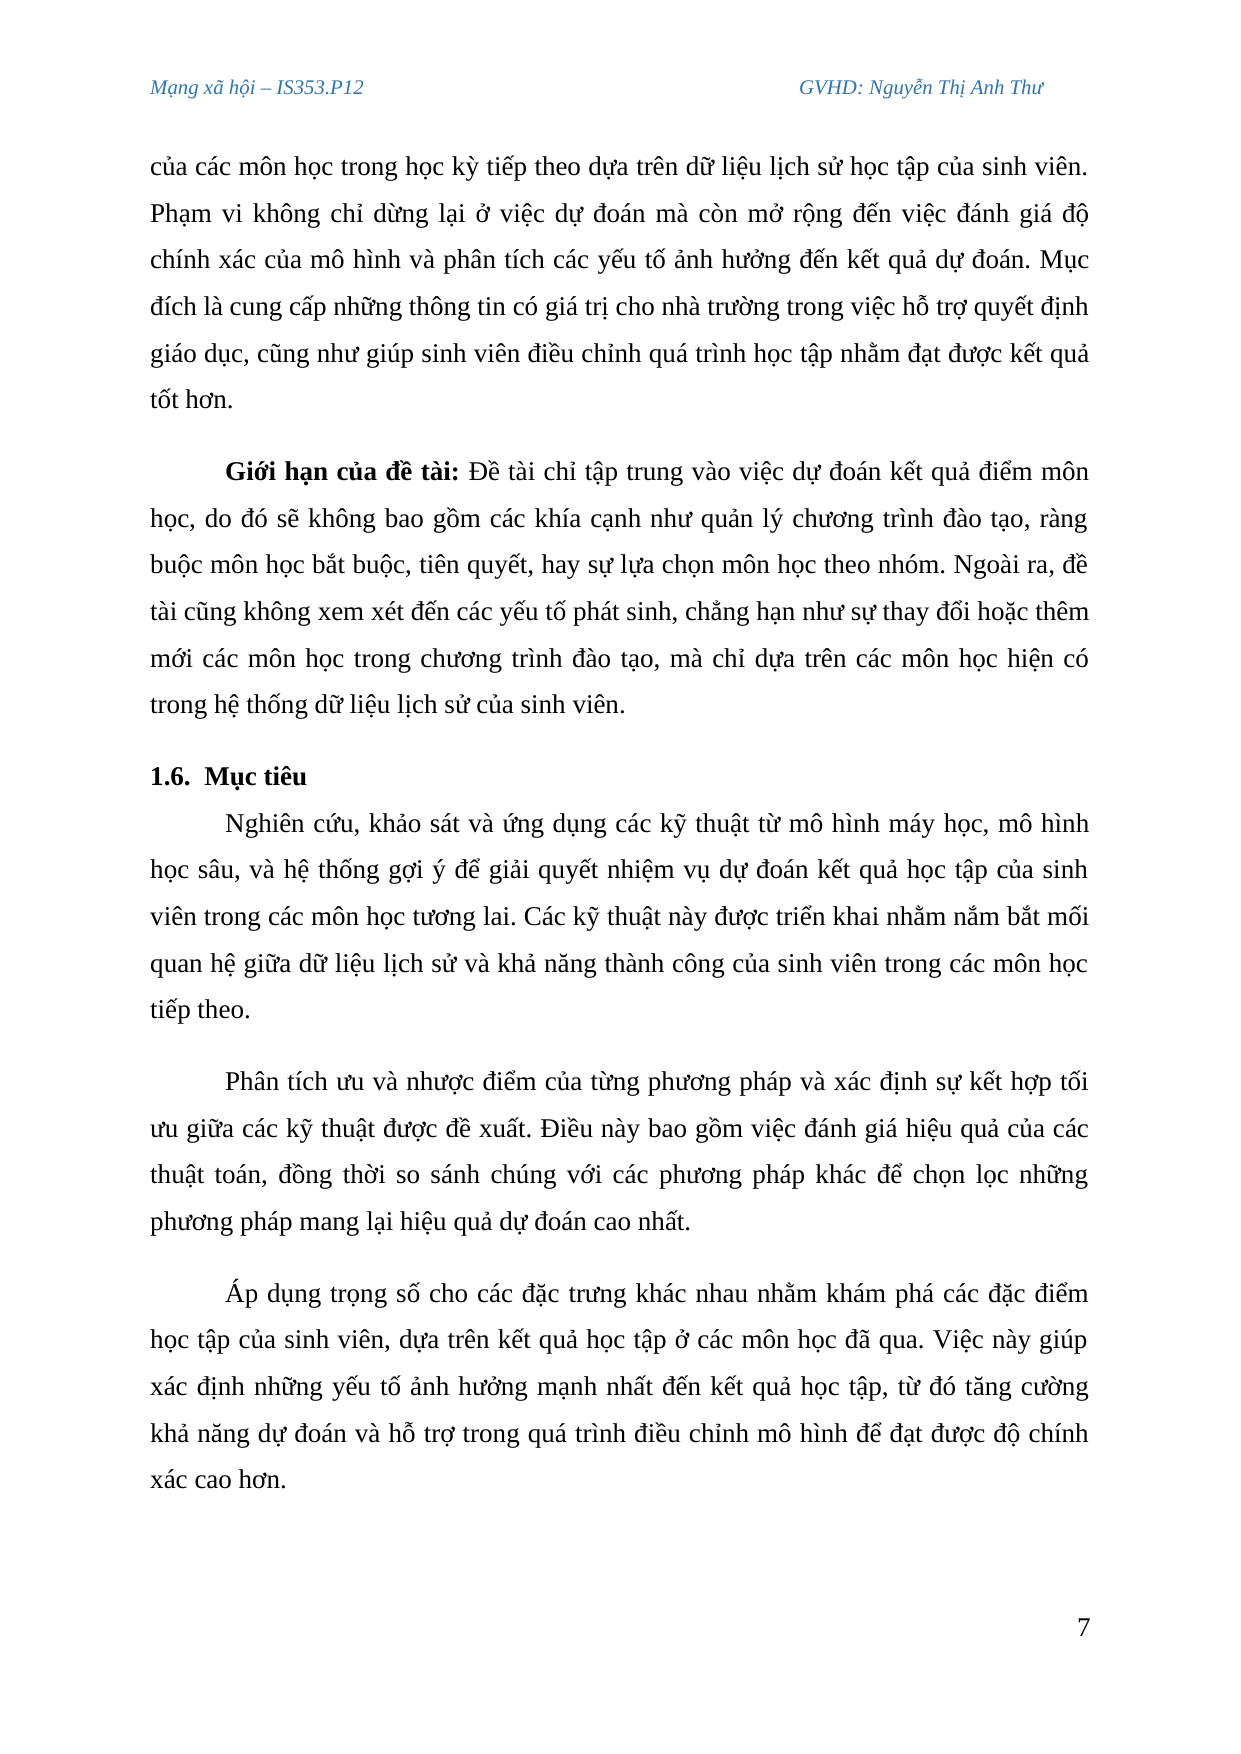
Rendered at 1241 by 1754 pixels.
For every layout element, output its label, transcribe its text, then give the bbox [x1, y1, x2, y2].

text Nghiên cứu, khảo sát và ứng dụng các kỹ thuật từ mô hình máy học, mô hình học sâu, và hệ thống gợi ý để giải quyết nhiệm vụ dự đoán kết quả học tập của sinh viên trong các môn học tương lai. Các kỹ thuật này được triển khai nhằm nắm bắt mối quan hệ giữa dữ liệu lịch sử và khả năng thành công của sinh viên trong các môn học tiếp theo. [150, 807, 1090, 1024]
text Giới hạn của đề tài: Đề tài chỉ tập trung vào việc dự đoán kết quả điểm môn học, do đó sẽ không bao gồm các khía cạnh như quản lý chương trình đào tạo, ràng buộc môn học bắt buộc, tiên quyết, hay sự lựa chọn môn học theo nhóm. Ngoài ra, đề tài cũng không xem xét đến các yếu tố phát sinh, chẳng hạn như sự thay đổi hoặc thêm mới các môn học trong chương trình đào tạo, mà chỉ dựa trên các môn học hiện có trong hệ thống dữ liệu lịch sử của sinh viên. [150, 455, 1090, 719]
subtitle Mục tiêu [150, 760, 1090, 791]
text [150, 150, 1090, 414]
text Phân tích ưu và nhược điểm của từng phương pháp và xác định sự kết hợp tối ưu giữa các kỹ thuật được đề xuất. Điều này bao gồm việc đánh giá hiệu quả của các thuật toán, đồng thời so sánh chúng với các phương pháp khác để chọn lọc những phương pháp mang lại hiệu quả dự đoán cao nhất. [150, 1065, 1090, 1236]
text Áp dụng trọng số cho các đặc trưng khác nhau nhằm khám phá các đặc điểm học tập của sinh viên, dựa trên kết quả học tập ở các môn học đã qua. Việc này giúp xác định những yếu tố ảnh hưởng mạnh nhất đến kết quả học tập, từ đó tăng cường khả năng dự đoán và hỗ trợ trong quá trình điều chỉnh mô hình để đạt được độ chính xác cao hơn. [150, 1277, 1090, 1494]
